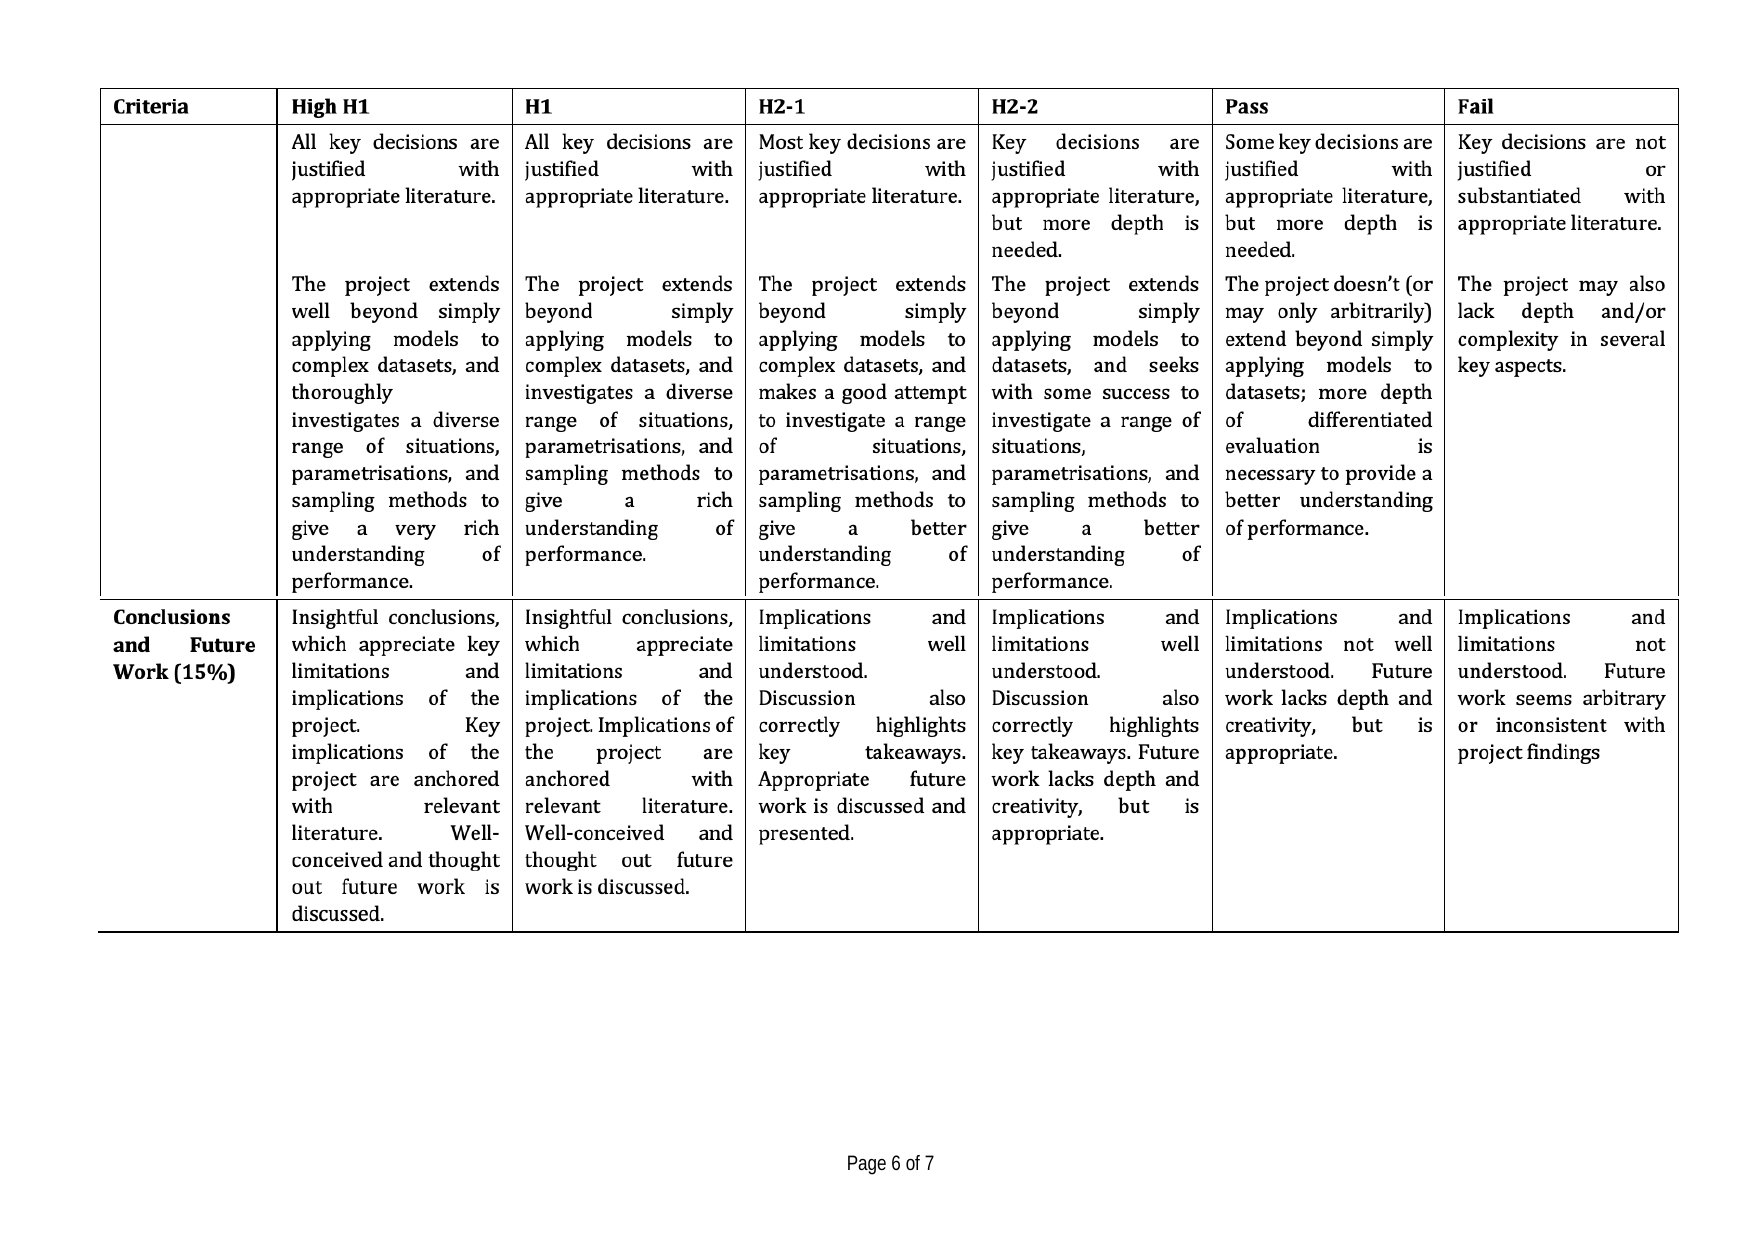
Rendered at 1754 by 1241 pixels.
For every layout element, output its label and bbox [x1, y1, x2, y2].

picture [85, 87, 1695, 936]
